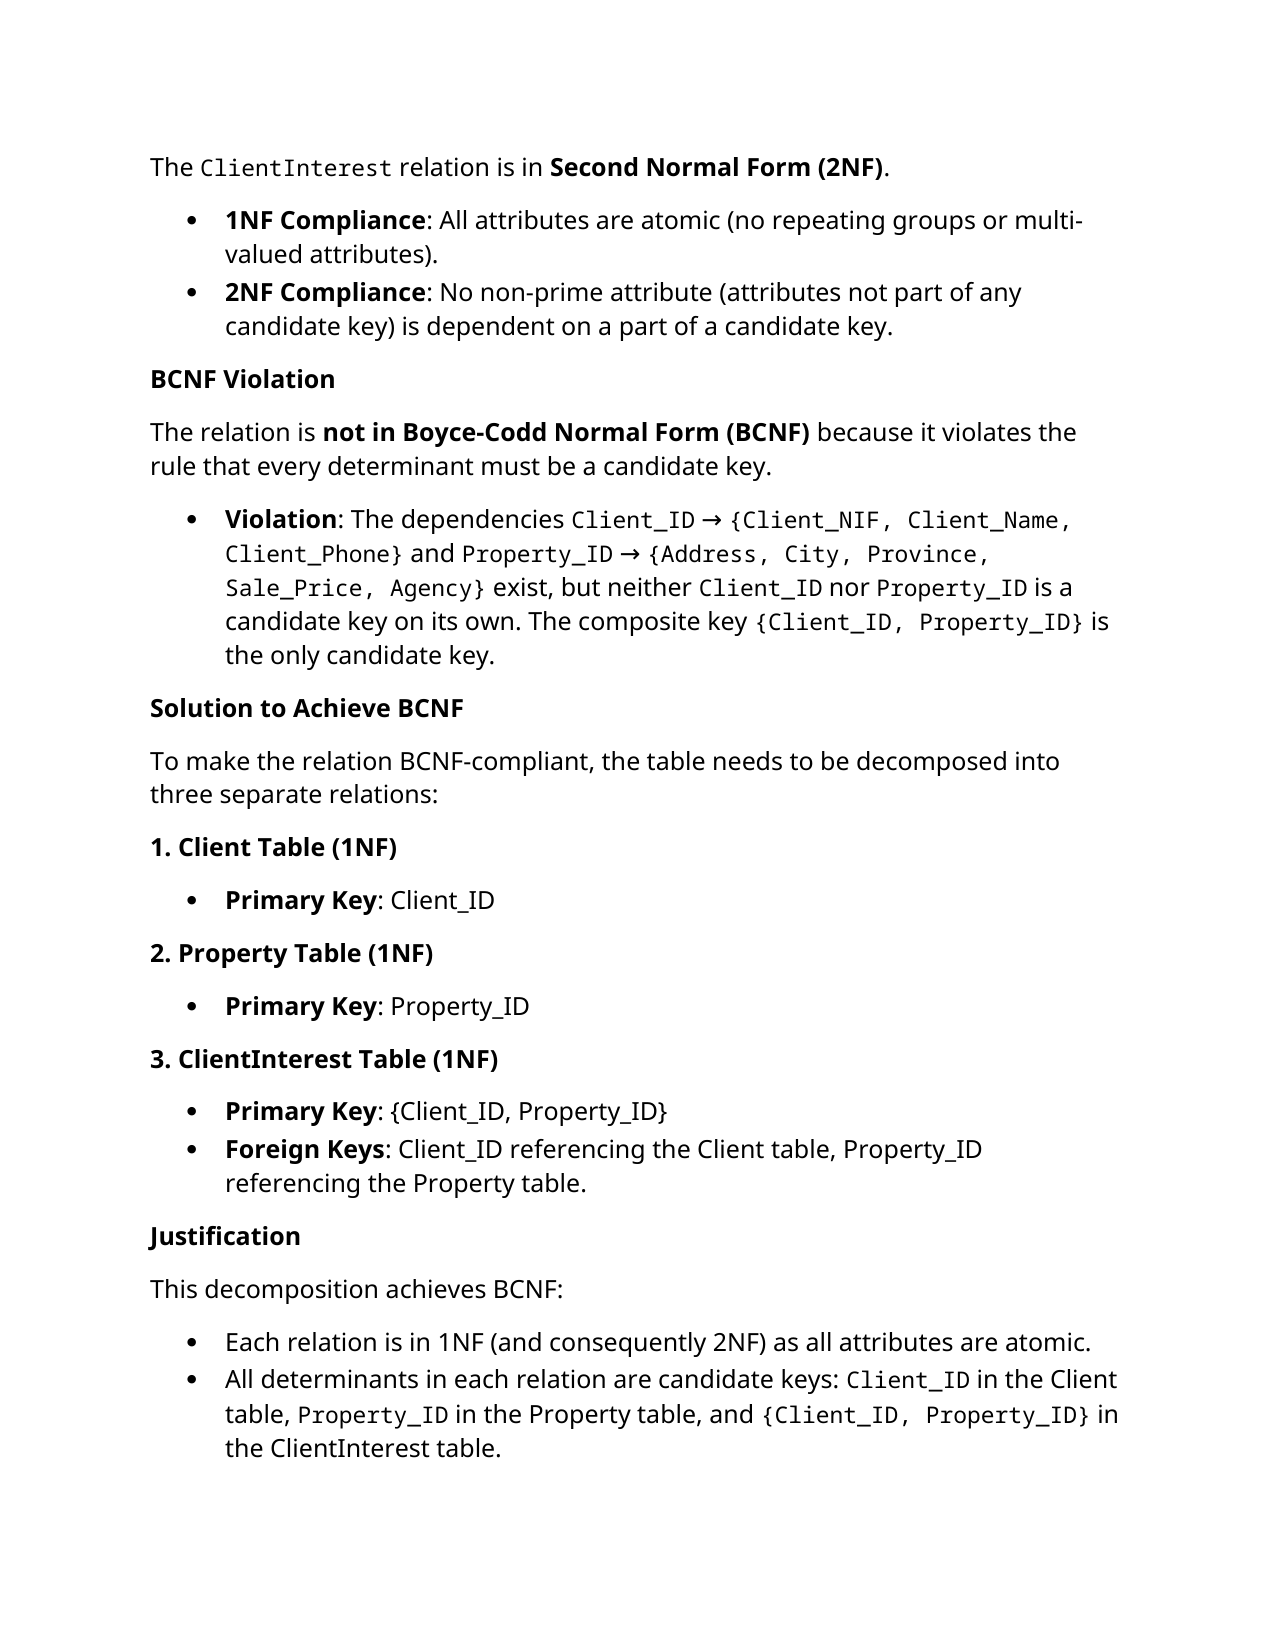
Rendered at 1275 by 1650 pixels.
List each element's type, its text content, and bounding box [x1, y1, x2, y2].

text Solution to Achieve BCNF [150, 690, 1125, 724]
list Violation: The dependencies Client_ID → {Client_NIF, Client_Name, Client_Phone} and Property_ID → {Address, City, Province, Sale_Price, Agency} exist, but neither Client_ID nor Property_ID is a candidate key on its own. The composite key {Client_ID, Property_ID} is the only candidate key. [187, 501, 1125, 672]
list 1NF Compliance: All attributes are atomic (no repeating groups or multi-valued attributes). [187, 203, 1125, 271]
list Foreign Keys: Client_ID referencing the Client table, Property_ID referencing the Property table. [187, 1132, 1125, 1200]
list Primary Key: Client_ID [187, 883, 1125, 917]
text The ClientInterest relation is in Second Normal Form (2NF). [150, 150, 1125, 184]
list Primary Key: Property_ID [187, 988, 1125, 1022]
text 3. ClientInterest Table (1NF) [150, 1041, 1125, 1075]
list All determinants in each relation are candidate keys: Client_ID in the Client table, Property_ID in the Property table, and {Client_ID, Property_ID} in the ClientInterest table. [187, 1362, 1125, 1464]
text To make the relation BCNF-compliant, the table needs to be decomposed into three separate relations: [150, 743, 1125, 811]
text 1. Client Table (1NF) [150, 830, 1125, 864]
list Primary Key: {Client_ID, Property_ID} [187, 1094, 1125, 1128]
text Justification [150, 1219, 1125, 1253]
list 2NF Compliance: No non-prime attribute (attributes not part of any candidate key) is dependent on a part of a candidate key. [187, 275, 1125, 343]
list Each relation is in 1NF (and consequently 2NF) as all attributes are atomic. [187, 1324, 1125, 1358]
text BCNF Violation [150, 362, 1125, 396]
text The relation is not in Boyce-Codd Normal Form (BCNF) because it violates the rule that every determinant must be a candidate key. [150, 414, 1125, 482]
text 2. Property Table (1NF) [150, 936, 1125, 970]
text This decomposition achieves BCNF: [150, 1272, 1125, 1306]
